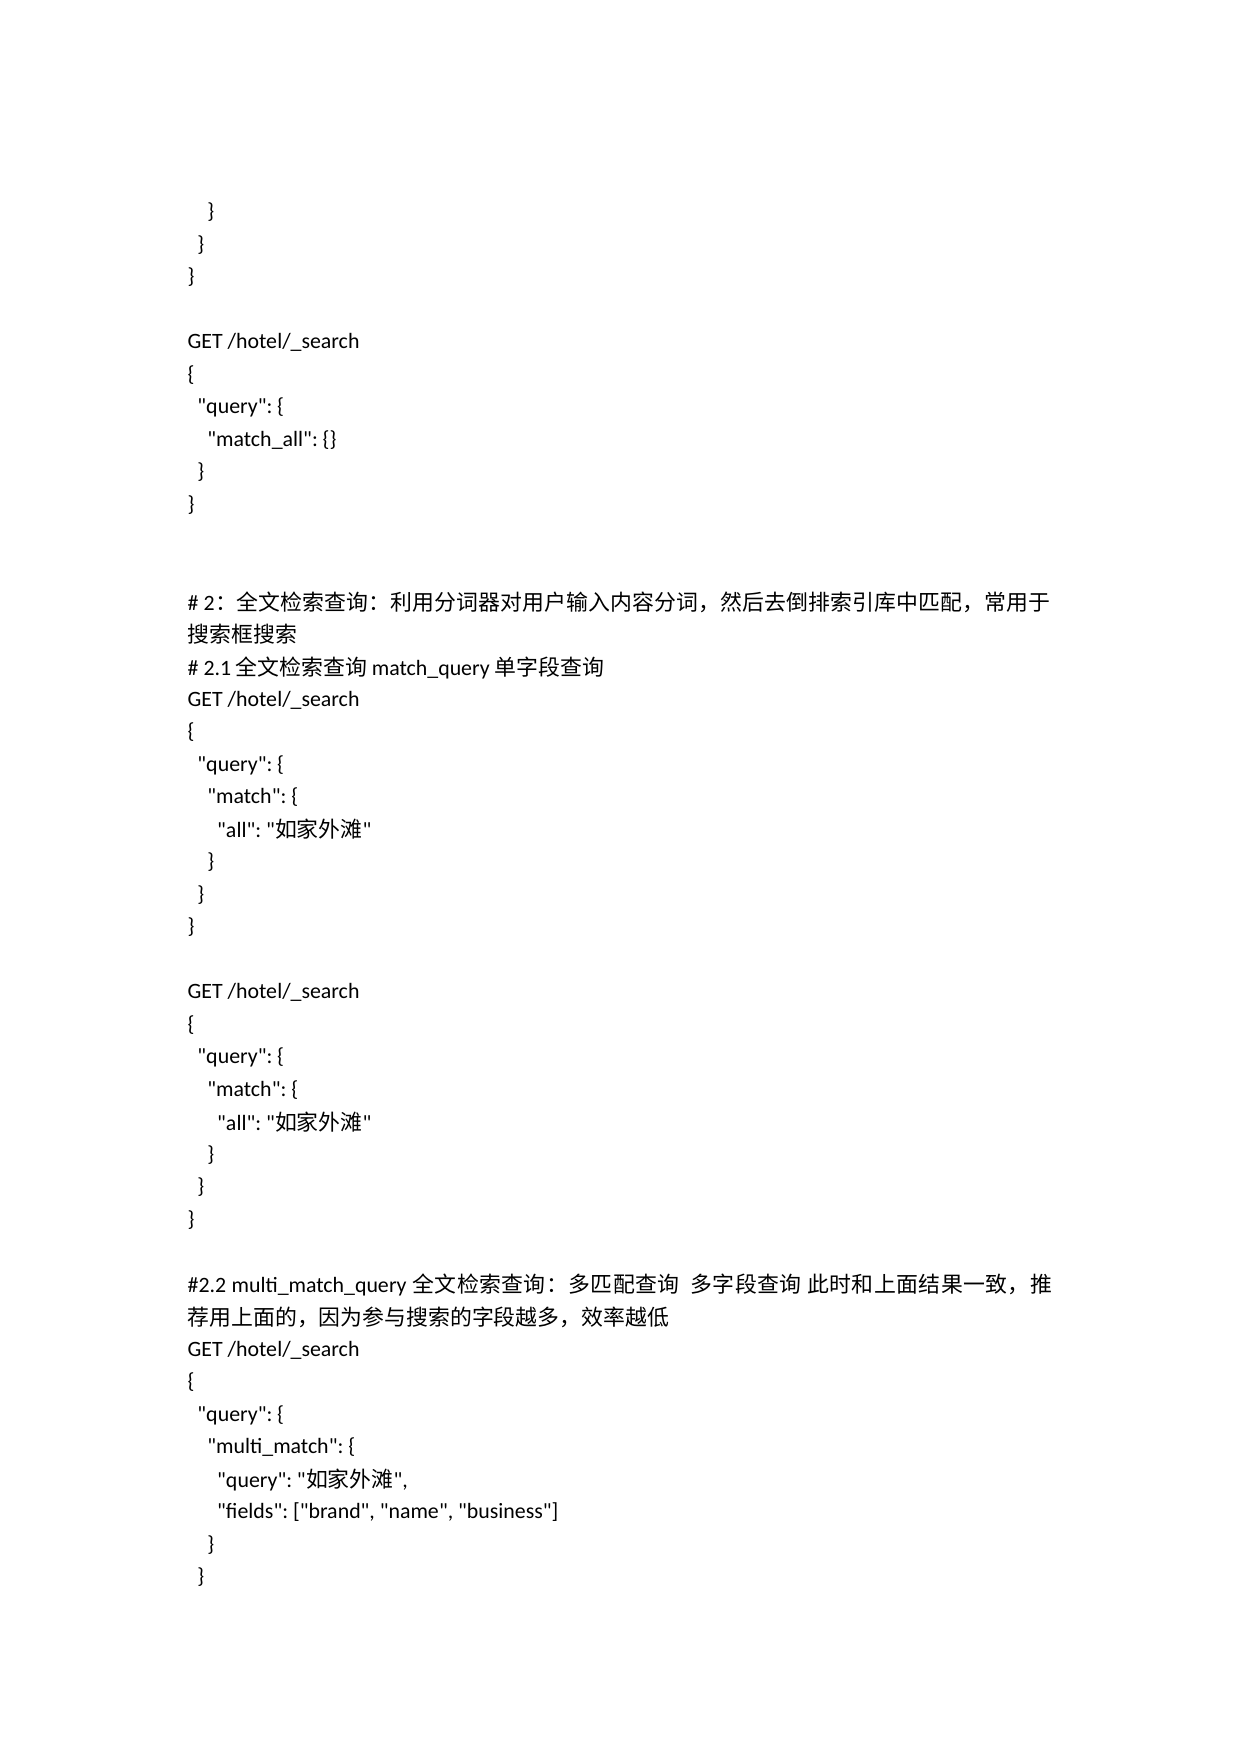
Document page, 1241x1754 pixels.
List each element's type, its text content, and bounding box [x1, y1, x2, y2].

text } [187, 1202, 1053, 1234]
text "match": { [187, 779, 1053, 812]
text } [187, 454, 1053, 487]
text "query": { [187, 747, 1053, 779]
text "multi_match": { [187, 1429, 1053, 1462]
text } [187, 487, 1053, 519]
text { [187, 1007, 1053, 1039]
text GET /hotel/_search [187, 974, 1053, 1007]
text { [187, 714, 1053, 747]
text GET /hotel/_search [187, 1332, 1053, 1364]
text # 2：全文检索查询：利用分词器对用户输入内容分词，然后去倒排索引库中匹配，常用于搜索框搜索 [187, 584, 1053, 649]
text "query": { [187, 389, 1053, 422]
text "fields": ["brand", "name", "business"] [187, 1494, 1053, 1527]
text } [187, 259, 1053, 292]
text } [187, 227, 1053, 259]
text "query": { [187, 1039, 1053, 1072]
text } [187, 877, 1053, 909]
text "all": "如家外滩" [187, 1104, 1053, 1137]
text "match_all": {} [187, 422, 1053, 454]
text "query": { [187, 1397, 1053, 1429]
text } [187, 844, 1053, 877]
text } [187, 1527, 1053, 1559]
text { [187, 357, 1053, 389]
text #2.2 multi_match_query 全文检索查询：多匹配查询 多字段查询 此时和上面结果一致，推荐用上面的，因为参与搜索的字段越多，效率越低 [187, 1267, 1053, 1332]
text { [187, 1364, 1053, 1397]
text } [187, 1559, 1053, 1592]
text } [187, 1137, 1053, 1169]
text "query": "如家外滩", [187, 1462, 1053, 1494]
text "all": "如家外滩" [187, 812, 1053, 844]
text } [187, 194, 1053, 227]
text } [187, 1169, 1053, 1202]
text GET /hotel/_search [187, 682, 1053, 714]
text GET /hotel/_search [187, 324, 1053, 357]
text # 2.1全文检索查询 match_query 单字段查询 [187, 649, 1053, 682]
text } [187, 909, 1053, 942]
text "match": { [187, 1072, 1053, 1104]
